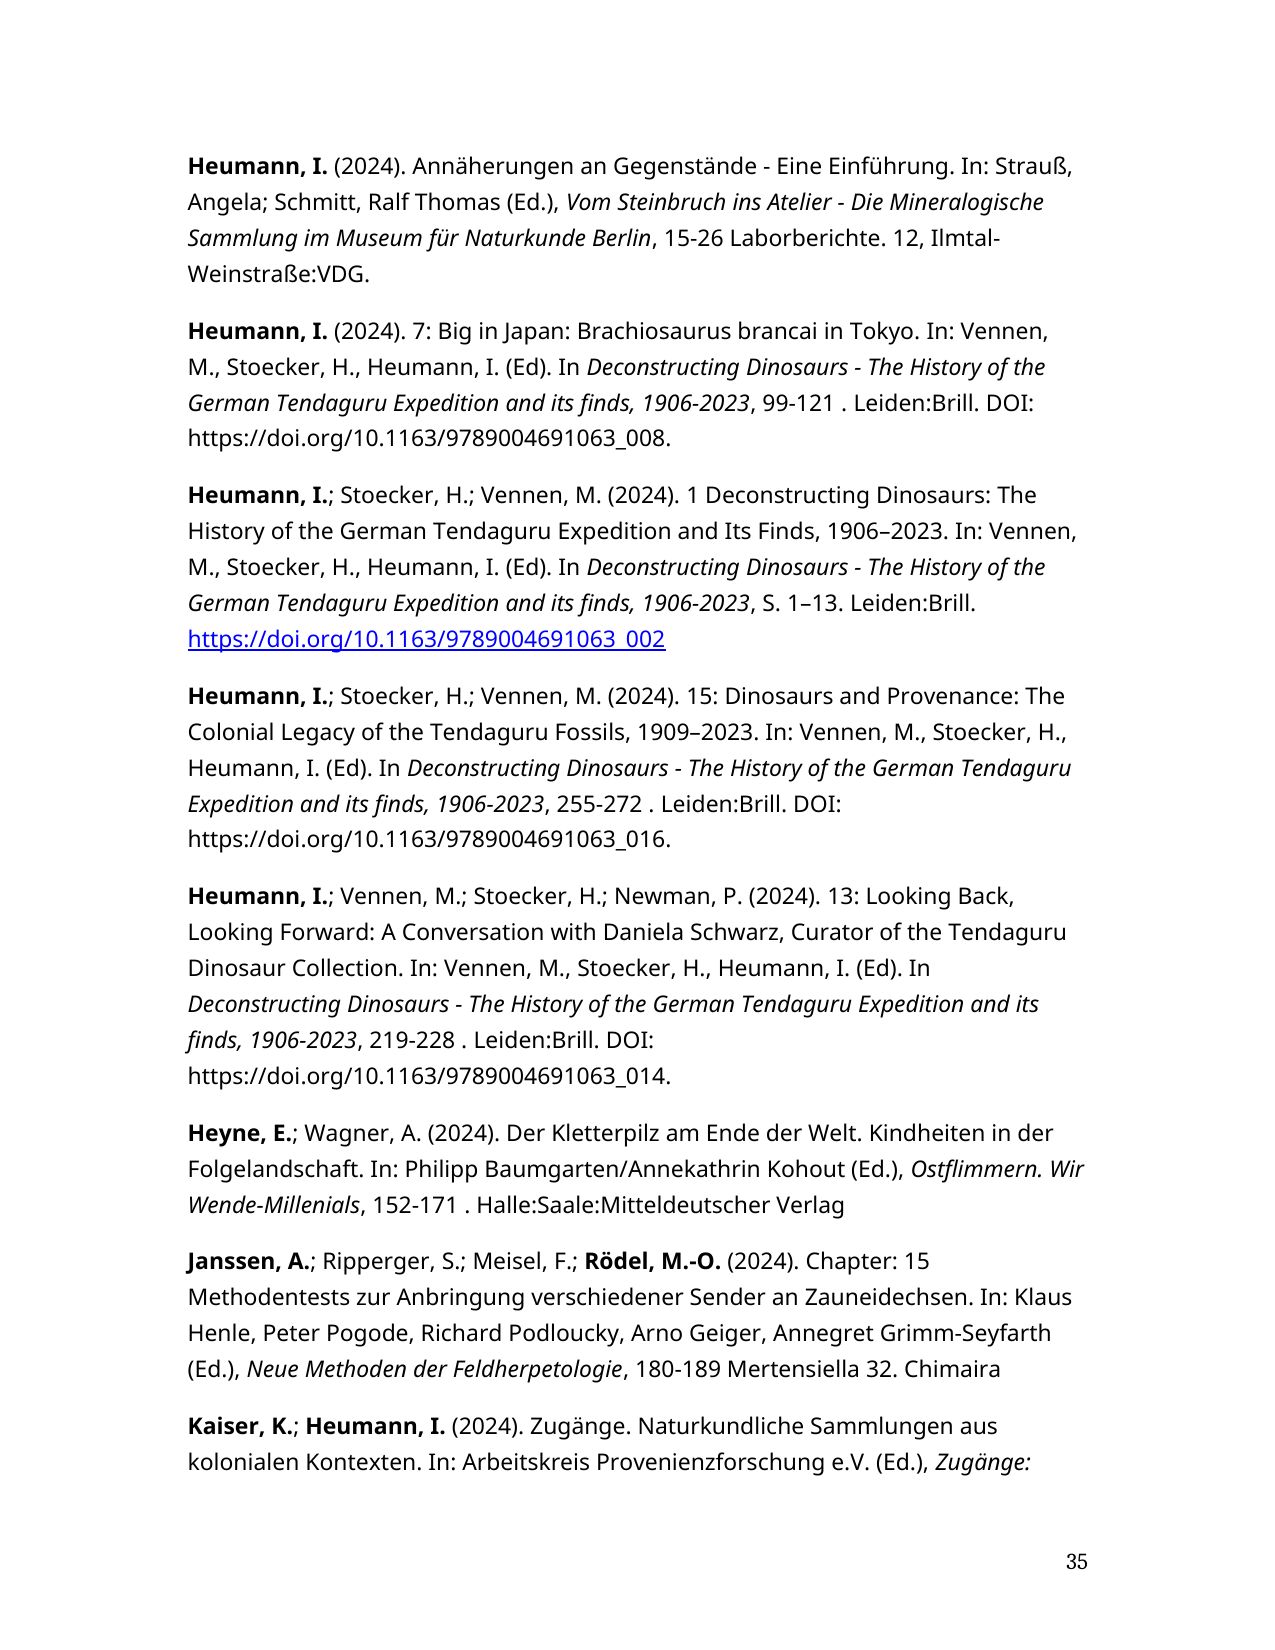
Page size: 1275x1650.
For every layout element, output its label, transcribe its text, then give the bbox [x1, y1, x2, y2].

text Heyne, E.; Wagner, A. (2024). Der Kletterpilz am Ende der Welt. Kindheiten in der Folgelandschaft. In: Philipp Baumgarten/Annekathrin Kohout (Ed.), Ostflimmern. Wir Wende-Millenials, 152-171 . Halle:Saale:Mitteldeutscher Verlag [187, 1117, 1087, 1220]
text Janssen, A.; Ripperger, S.; Meisel, F.; Rödel, M.-O. (2024). Chapter: 15 Methodentests zur Anbringung verschiedener Sender an Zauneidechsen. In: Klaus Henle, Peter Pogode, Richard Podloucky, Arno Geiger, Annegret Grimm-Seyfarth (Ed.), Neue Methoden der Feldherpetologie, 180-189 Mertensiella 32. Chimaira [187, 1245, 1087, 1384]
text Heumann, I. (2024). 7: Big in Japan: Brachiosaurus brancai in Tokyo. In: Vennen, M., Stoecker, H., Heumann, I. (Ed). In Deconstructing Dinosaurs - The History of the German Tendaguru Expedition and its finds, 1906-2023, 99-121 . Leiden:Brill. DOI: https://doi.org/10.1163/9789004691063_008. [187, 314, 1087, 454]
text Heumann, I.; Stoecker, H.; Vennen, M. (2024). 15: Dinosaurs and Provenance: The Colonial Legacy of the Tendaguru Fossils, 1909–2023. In: Vennen, M., Stoecker, H., Heumann, I. (Ed). In Deconstructing Dinosaurs - The History of the German Tendaguru Expedition and its finds, 1906-2023, 255-272 . Leiden:Brill. DOI: https://doi.org/10.1163/9789004691063_016. [187, 680, 1087, 855]
text Heumann, I. (2024). Annäherungen an Gegenstände - Eine Einführung. In: Strauß, Angela; Schmitt, Ralf Thomas (Ed.), Vom Steinbruch ins Atelier - Die Mineralogische Sammlung im Museum für Naturkunde Berlin, 15-26 Laborberichte. 12, Ilmtal-Weinstraße:VDG. [187, 150, 1087, 289]
text Heumann, I.; Vennen, M.; Stoecker, H.; Newman, P. (2024). 13: Looking Back, Looking Forward: A Conversation with Daniela Schwarz, Curator of the Tendaguru Dinosaur Collection. In: Vennen, M., Stoecker, H., Heumann, I. (Ed). In Deconstructing Dinosaurs - The History of the German Tendaguru Expedition and its finds, 1906-2023, 219-228 . Leiden:Brill. DOI: https://doi.org/10.1163/9789004691063_014. [187, 880, 1087, 1091]
text Heumann, I.; Stoecker, H.; Vennen, M. (2024). 1 Deconstructing Dinosaurs: The History of the German Tendaguru Expedition and Its Finds, 1906–2023. In: Vennen, M., Stoecker, H., Heumann, I. (Ed). In Deconstructing Dinosaurs - The History of the German Tendaguru Expedition and its finds, 1906-2023, S. 1–13. Leiden:Brill. https://doi.org/10.1163/9789004691063_002 [187, 479, 1087, 654]
